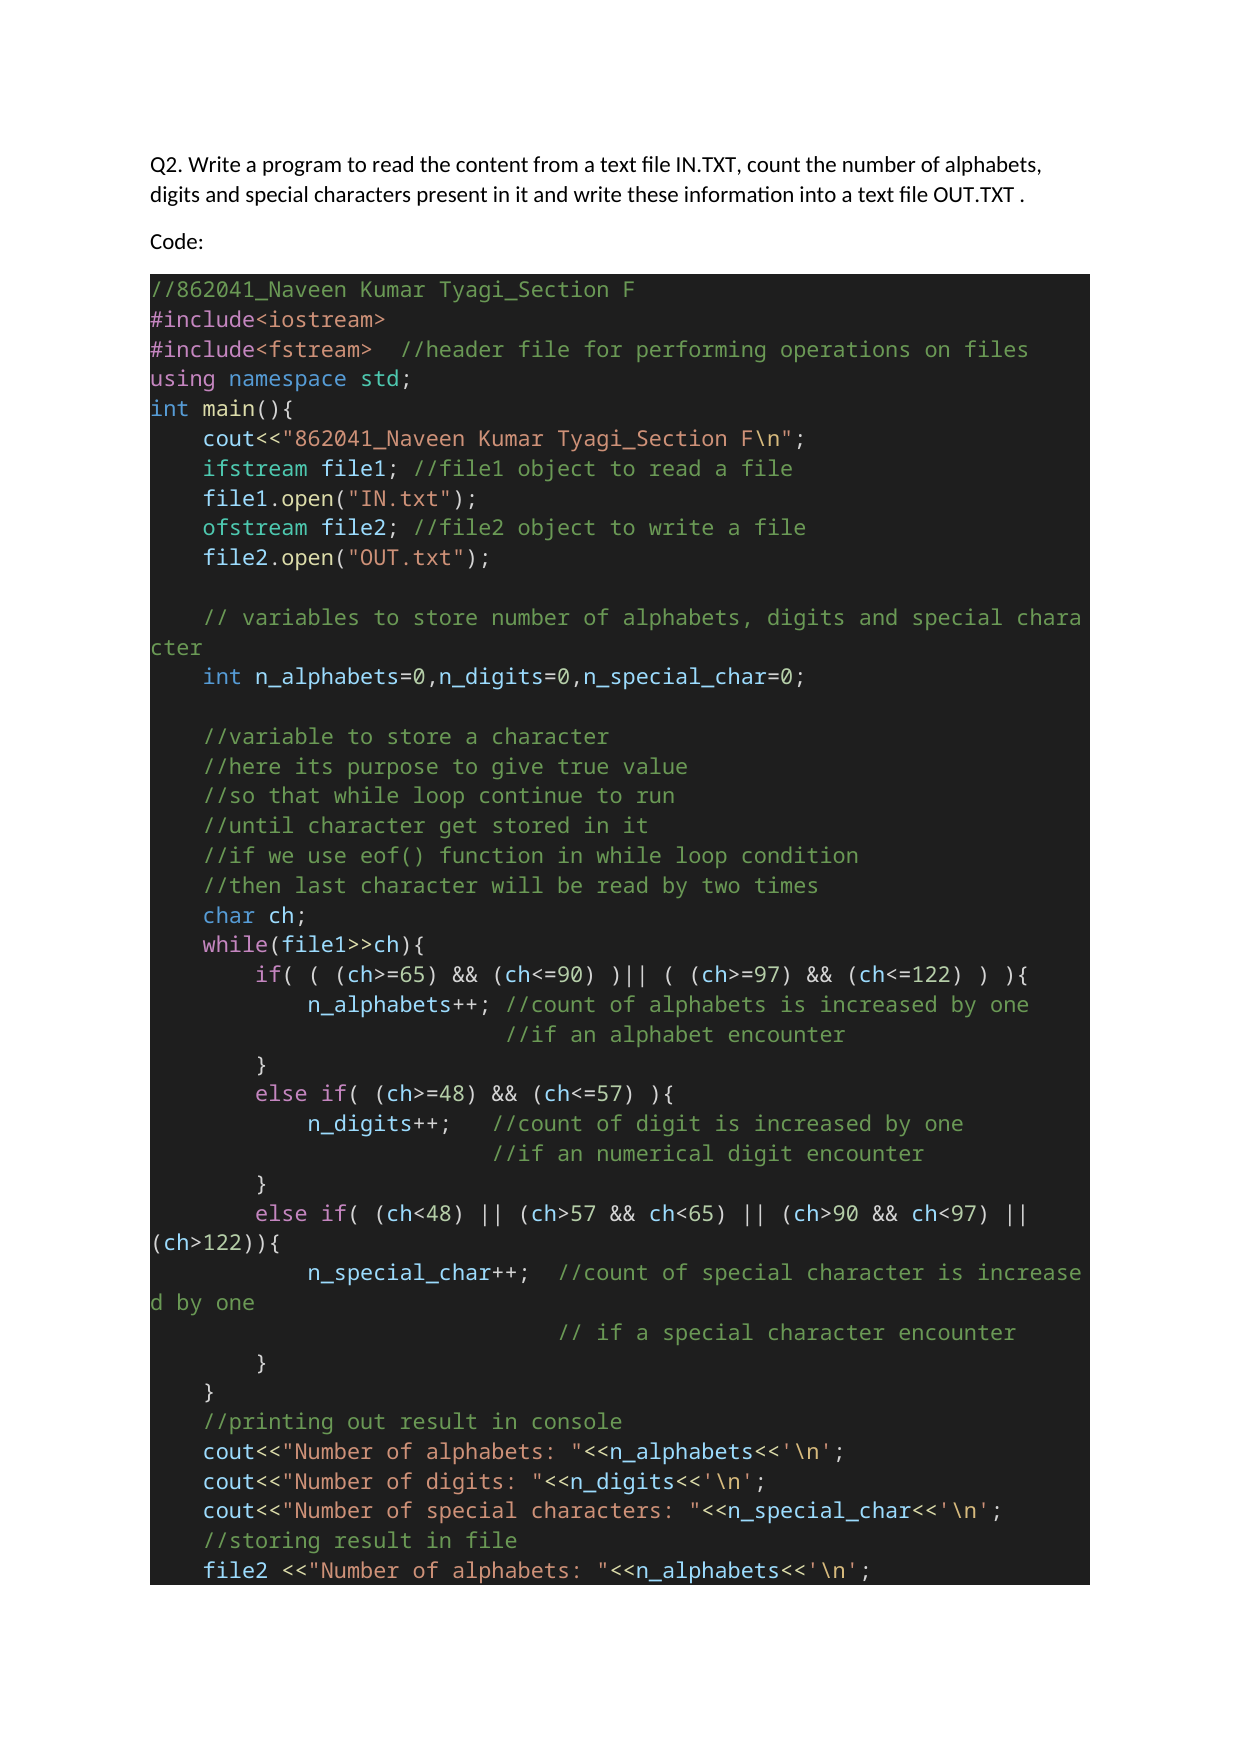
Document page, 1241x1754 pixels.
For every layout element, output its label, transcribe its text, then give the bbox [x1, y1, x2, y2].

text } [150, 1346, 1090, 1376]
text //so that while loop continue to run [150, 780, 1090, 810]
text else if( (ch<48) || (ch>57 && ch<65) || (ch>90 && ch<97) || (ch>122)){ [150, 1197, 1090, 1257]
text else if( (ch>=48) && (ch<=57) ){ [150, 1078, 1090, 1108]
text //862041_Naveen Kumar Tyagi_Section F [150, 274, 1090, 304]
text ofstream file2; //file2 object to write a file [150, 512, 1090, 542]
text file2 <<"Number of alphabets: "<<n_alphabets<<'\n'; [150, 1555, 1090, 1585]
text n_digits++; //count of digit is increased by one [150, 1108, 1090, 1138]
text using namespace std; [150, 363, 1090, 393]
text ifstream file1; //file1 object to read a file [150, 453, 1090, 482]
text file2.open("OUT.txt"); [150, 542, 1090, 572]
text int main(){ [150, 393, 1090, 423]
text if( ( (ch>=65) && (ch<=90) )|| ( (ch>=97) && (ch<=122) ) ){ [150, 959, 1090, 989]
text // variables to store number of alphabets, digits and special character [150, 602, 1090, 661]
text cout<<"Number of special characters: "<<n_special_char<<'\n'; [150, 1495, 1090, 1525]
text //storing result in file [150, 1525, 1090, 1555]
text file1.open("IN.txt"); [150, 482, 1090, 512]
text cout<<"Number of digits: "<<n_digits<<'\n'; [150, 1466, 1090, 1495]
text while(file1>>ch){ [150, 929, 1090, 959]
text n_alphabets++; //count of alphabets is increased by one [150, 989, 1090, 1019]
text } [150, 1376, 1090, 1406]
text //until character get stored in it [150, 810, 1090, 840]
text //if we use eof() function in while loop condition [150, 840, 1090, 870]
text char ch; [150, 899, 1090, 929]
text //printing out result in console [150, 1406, 1090, 1436]
text } [150, 1048, 1090, 1078]
text Code: [150, 227, 1090, 255]
text //then last character will be read by two times [150, 870, 1090, 899]
text //if an alphabet encounter [150, 1019, 1090, 1048]
text // if a special character encounter [150, 1317, 1090, 1346]
text } [150, 1168, 1090, 1197]
text Q2. Write a program to read the content from a text file IN.TXT, count the number of alphabets, digits and special characters present in it and write these information into a text file OUT.TXT . [150, 150, 1090, 208]
text //variable to store a character [150, 721, 1090, 751]
text #include<fstream> //header file for performing operations on files [150, 333, 1090, 363]
text int n_alphabets=0,n_digits=0,n_special_char=0; [150, 661, 1090, 691]
text cout<<"862041_Naveen Kumar Tyagi_Section F\n"; [150, 423, 1090, 453]
text //if an numerical digit encounter [150, 1138, 1090, 1168]
text //here its purpose to give true value [150, 751, 1090, 780]
text #include<iostream> [150, 304, 1090, 333]
text n_special_char++; //count of special character is increased by one [150, 1257, 1090, 1317]
text cout<<"Number of alphabets: "<<n_alphabets<<'\n'; [150, 1436, 1090, 1466]
